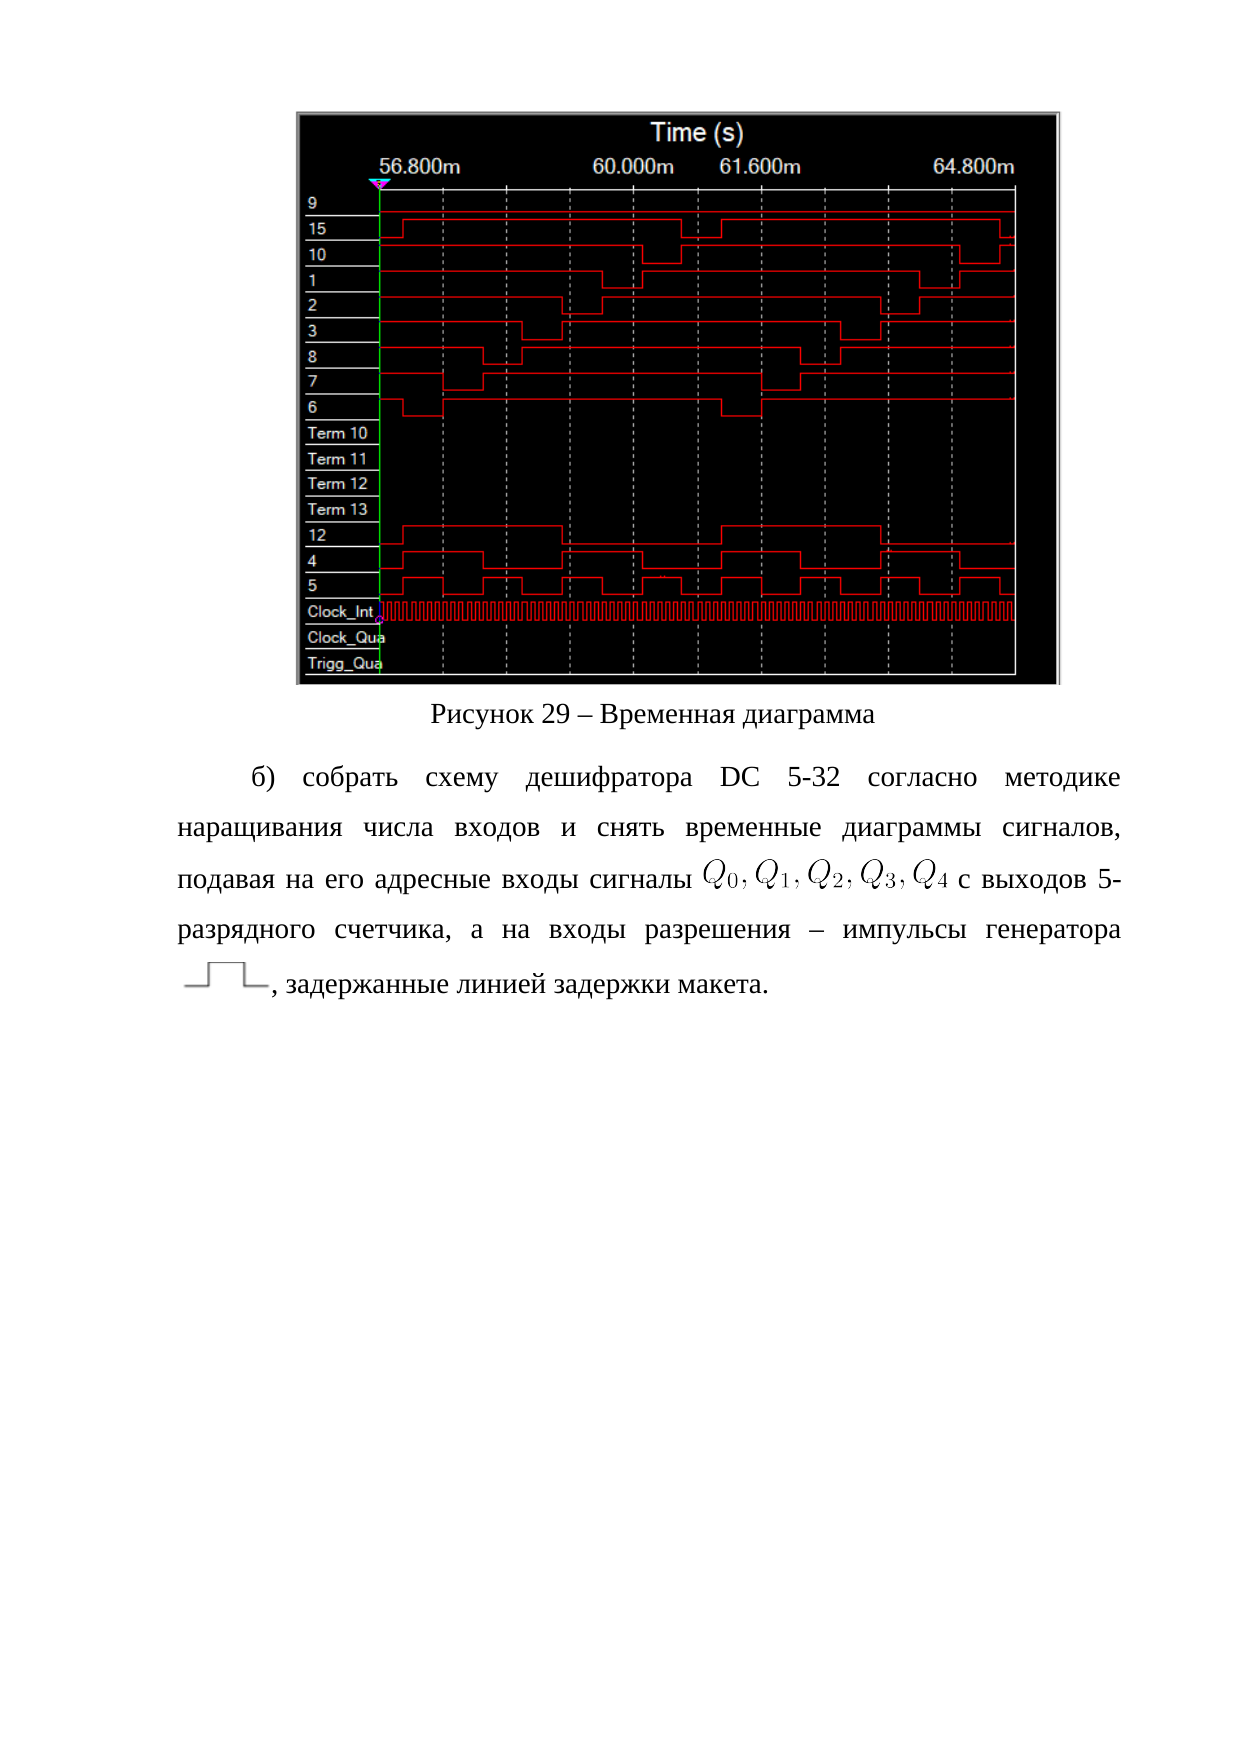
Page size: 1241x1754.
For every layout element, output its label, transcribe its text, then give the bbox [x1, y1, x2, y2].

picture [177, 962, 271, 994]
picture [703, 859, 948, 889]
picture [295, 111, 1063, 685]
text б) собрать схему дешифратора DC 5-32 согласно методике наращивания числа входов и снять временные диаграммы сигналов, подавая на его адресные входы сигналы c выходов 5-разрядного счетчика, а на входы разрешения – импульсы генератора , задержанные линией задержки макета. [177, 759, 1122, 1000]
text Рисунок 29 – Временная диаграмма [184, 697, 1122, 730]
